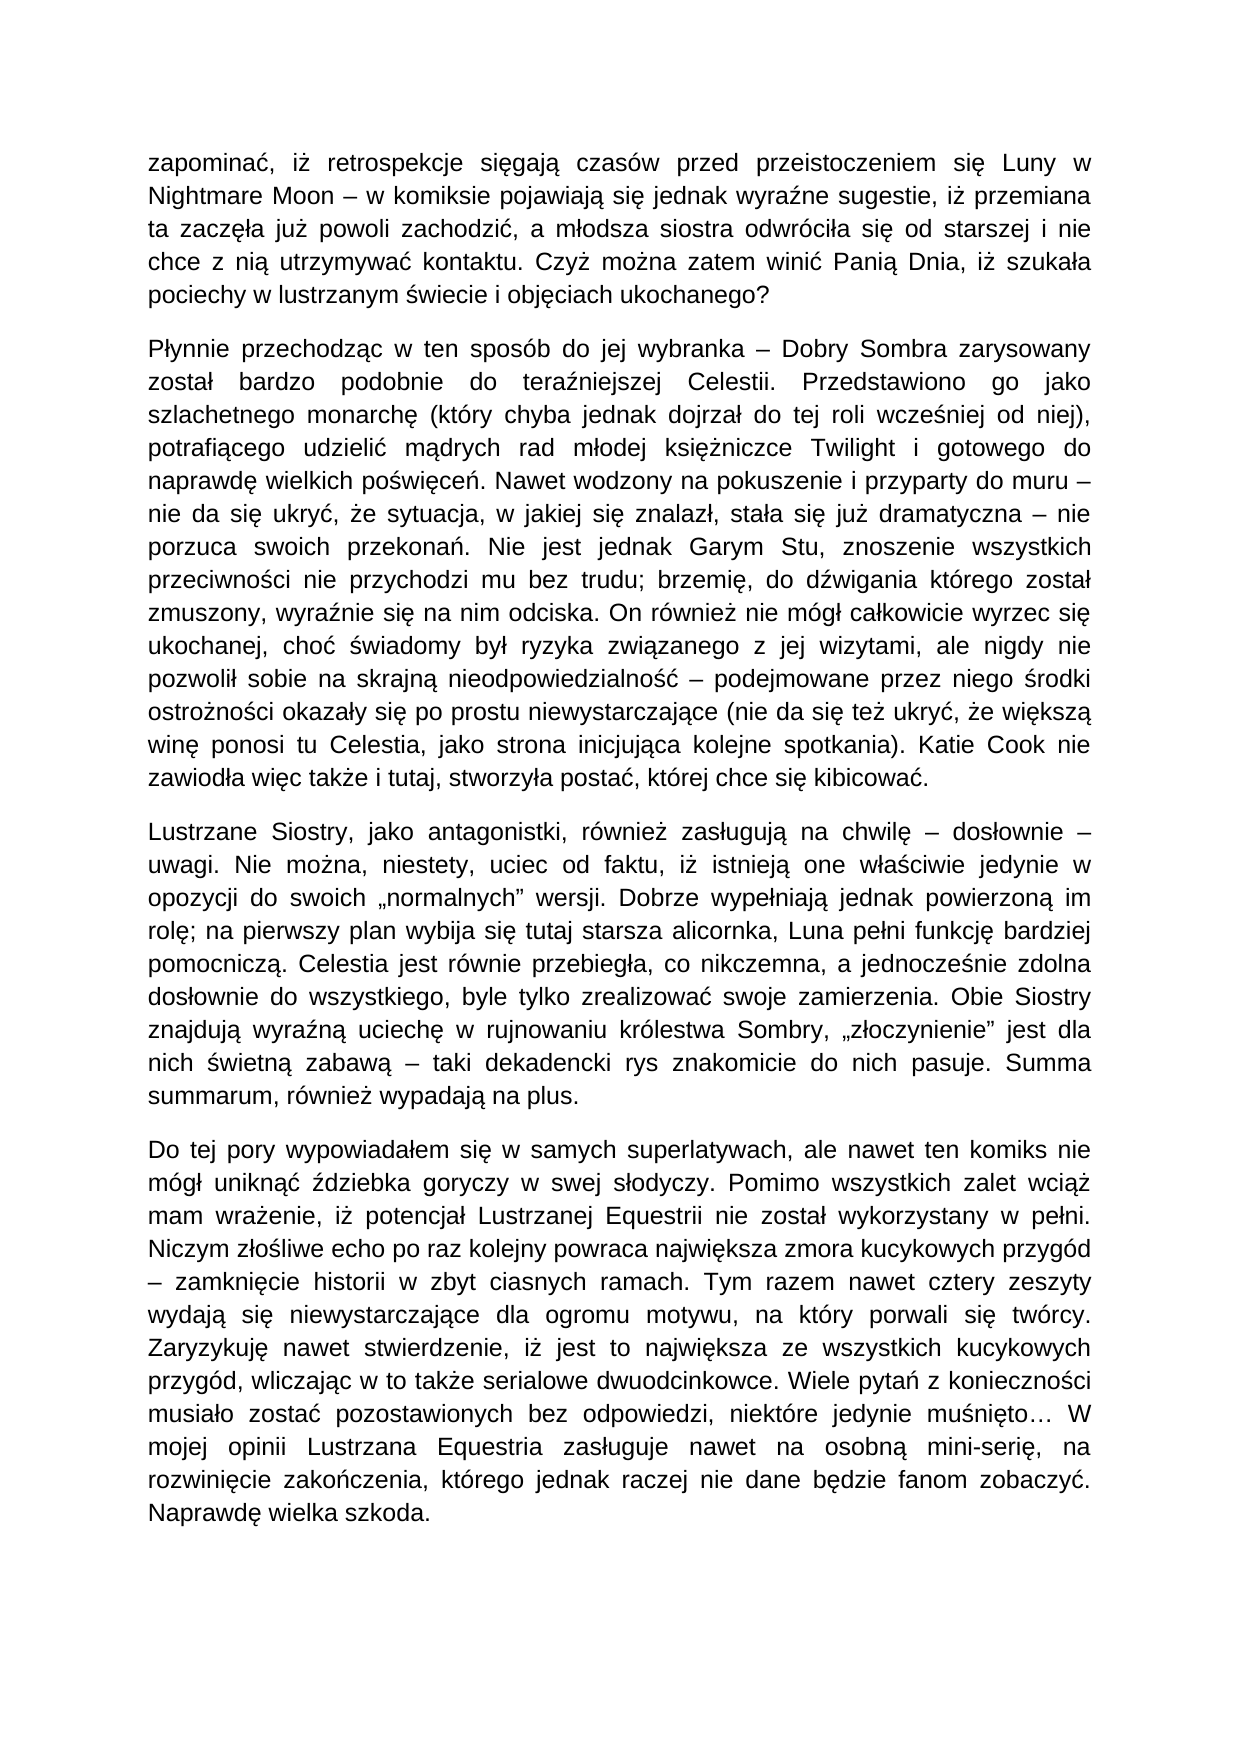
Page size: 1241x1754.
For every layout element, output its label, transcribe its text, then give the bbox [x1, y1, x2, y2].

text Do tej pory wypowiadałem się w samych superlatywach, ale nawet ten komiks nie mógł uniknąć ździebka goryczy w swej słodyczy. Pomimo wszystkich zalet wciąż mam wrażenie, iż potencjał Lustrzanej Equestrii nie został wykorzystany w pełni. Niczym złośliwe echo po raz kolejny powraca największa zmora kucykowych przygód – zamknięcie historii w zbyt ciasnych ramach. Tym razem nawet cztery zeszyty wydają się niewystarczające dla ogromu motywu, na który porwali się twórcy. Zaryzykuję nawet stwierdzenie, iż jest to największa ze wszystkich kucykowych przygód, wliczając w to także serialowe dwuodcinkowce. Wiele pytań z konieczności musiało zostać pozostawionych bez odpowiedzi, niektóre jedynie muśnięto… W mojej opinii Lustrzana Equestria zasługuje nawet na osobną mini-serię, na rozwinięcie zakończenia, którego jednak raczej nie dane będzie fanom zobaczyć. Naprawdę wielka szkoda. [148, 1135, 1093, 1527]
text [148, 148, 1093, 308]
text Płynnie przechodząc w ten sposób do jej wybranka – Dobry Sombra zarysowany został bardzo podobnie do teraźniejszej Celestii. Przedstawiono go jako szlachetnego monarchę (który chyba jednak dojrzał do tej roli wcześniej od niej), potrafiącego udzielić mądrych rad młodej księżniczce Twilight i gotowego do naprawdę wielkich poświęceń. Nawet wodzony na pokuszenie i przyparty do muru – nie da się ukryć, że sytuacja, w jakiej się znalazł, stała się już dramatyczna – nie porzuca swoich przekonań. Nie jest jednak Garym Stu, znoszenie wszystkich przeciwności nie przychodzi mu bez trudu; brzemię, do dźwigania którego został zmuszony, wyraźnie się na nim odciska. On również nie mógł całkowicie wyrzec się ukochanej, choć świadomy był ryzyka związanego z jej wizytami, ale nigdy nie pozwolił sobie na skrajną nieodpowiedzialność – podejmowane przez niego środki ostrożności okazały się po prostu niewystarczające (nie da się też ukryć, że większą winę ponosi tu Celestia, jako strona inicjująca kolejne spotkania). Katie Cook nie zawiodła więc także i tutaj, stworzyła postać, której chce się kibicować. [148, 333, 1093, 792]
text Lustrzane Siostry, jako antagonistki, również zasługują na chwilę – dosłownie – uwagi. Nie można, niestety, uciec od faktu, iż istnieją one właściwie jedynie w opozycji do swoich „normalnych” wersji. Dobrze wypełniają jednak powierzoną im rolę; na pierwszy plan wybija się tutaj starsza alicornka, Luna pełni funkcję bardziej pomocniczą. Celestia jest równie przebiegła, co nikczemna, a jednocześnie zdolna dosłownie do wszystkiego, byle tylko zrealizować swoje zamierzenia. Obie Siostry znajdują wyraźną uciechę w rujnowaniu królestwa Sombry, „złoczynienie” jest dla nich świetną zabawą – taki dekadencki rys znakomicie do nich pasuje. Summa summarum, również wypadają na plus. [148, 817, 1093, 1109]
